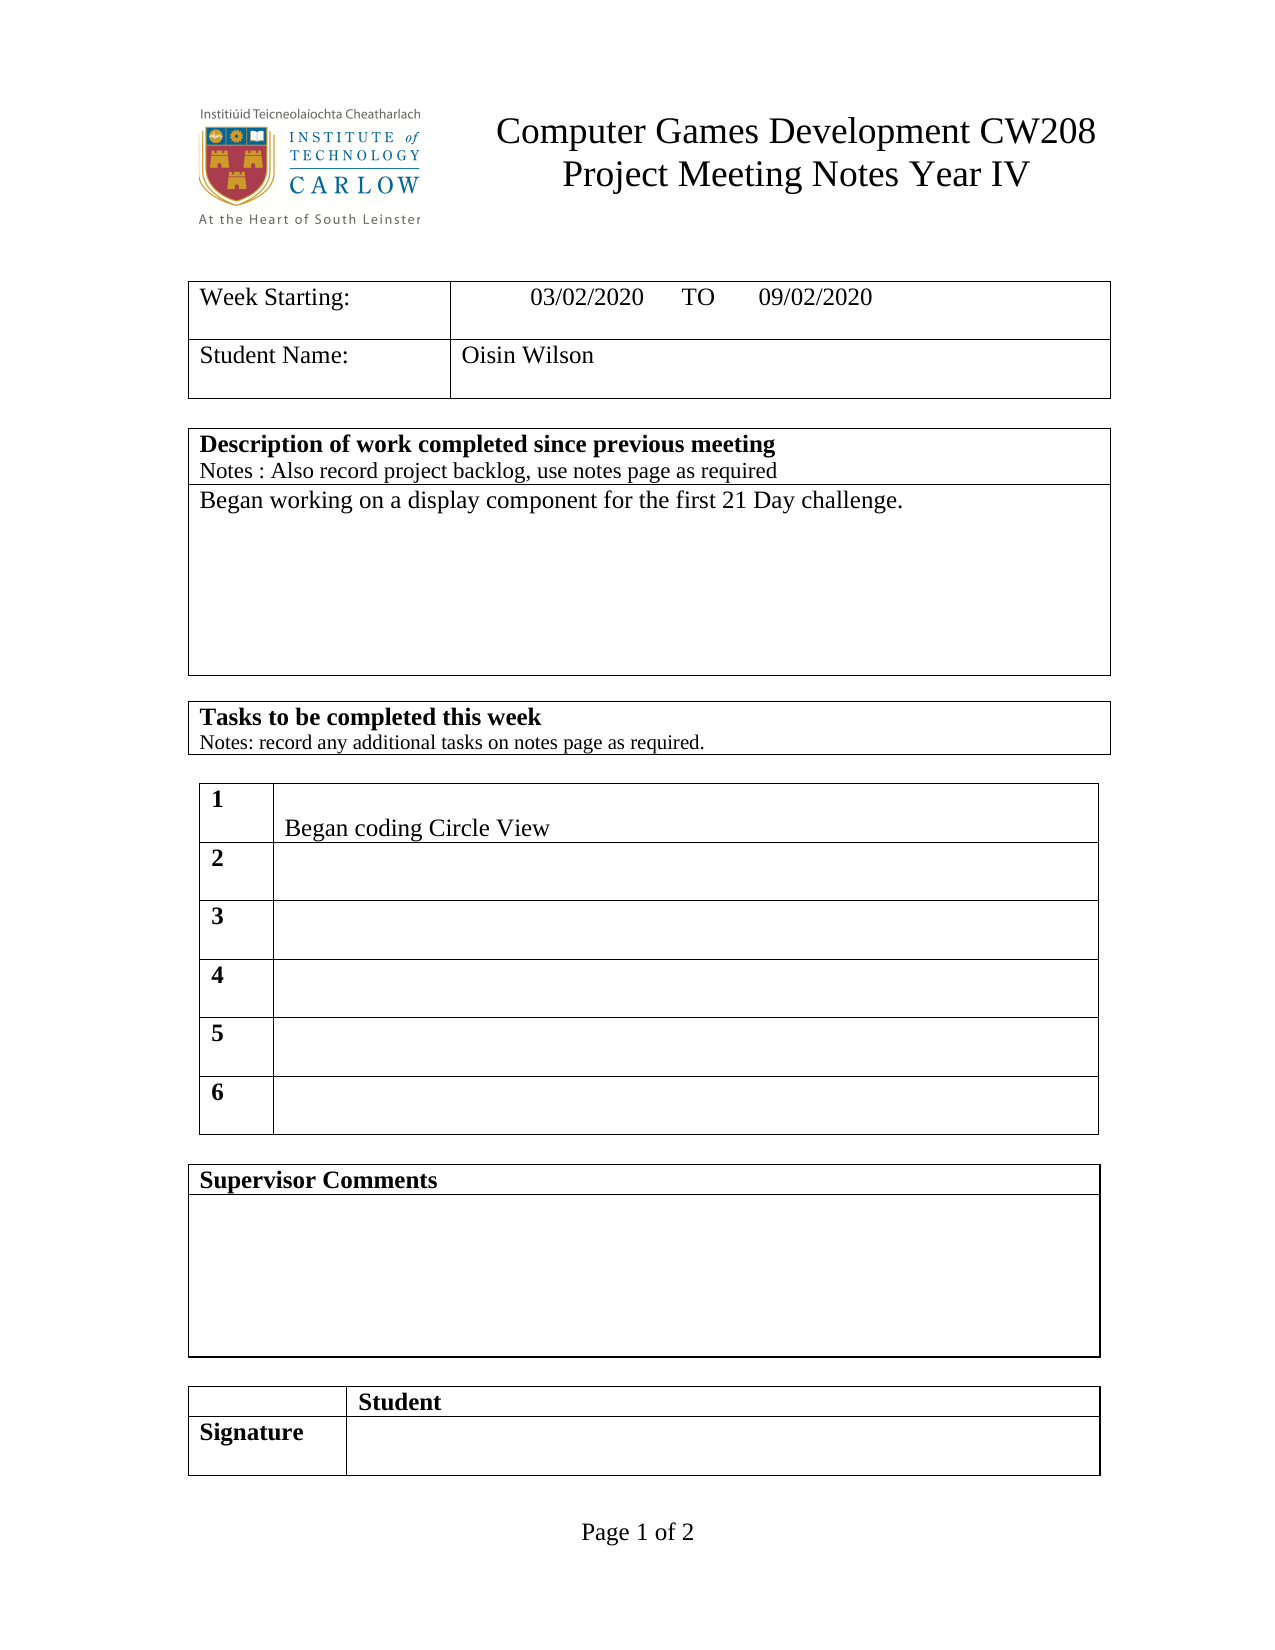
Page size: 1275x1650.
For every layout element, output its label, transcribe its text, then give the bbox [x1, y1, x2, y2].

table_header Description of work completed since previous meeting Notes : Also record project backlog, use notes page as required [189, 429, 1110, 484]
table_header Week Starting: [189, 282, 450, 339]
table_header 03/02/2020 TO 09/02/2020 [451, 282, 1110, 339]
table_header Supervisor Comments [189, 1165, 1099, 1194]
table_header [189, 1387, 346, 1416]
table_header Tasks to be completed this week Notes: record any additional tasks on notes page as required. [189, 702, 1110, 754]
table_cell Signature [189, 1417, 346, 1474]
table_cell [189, 1195, 1099, 1356]
table_cell Began working on a display component for the first 21 Day challenge. [189, 485, 1110, 675]
table_cell [188, 755, 1111, 1135]
picture [198, 108, 421, 224]
table_cell Oisin Wilson [451, 340, 1110, 398]
table_header Student [347, 1387, 1099, 1416]
table_cell Student Name: [189, 340, 450, 398]
table_cell [347, 1417, 1099, 1474]
